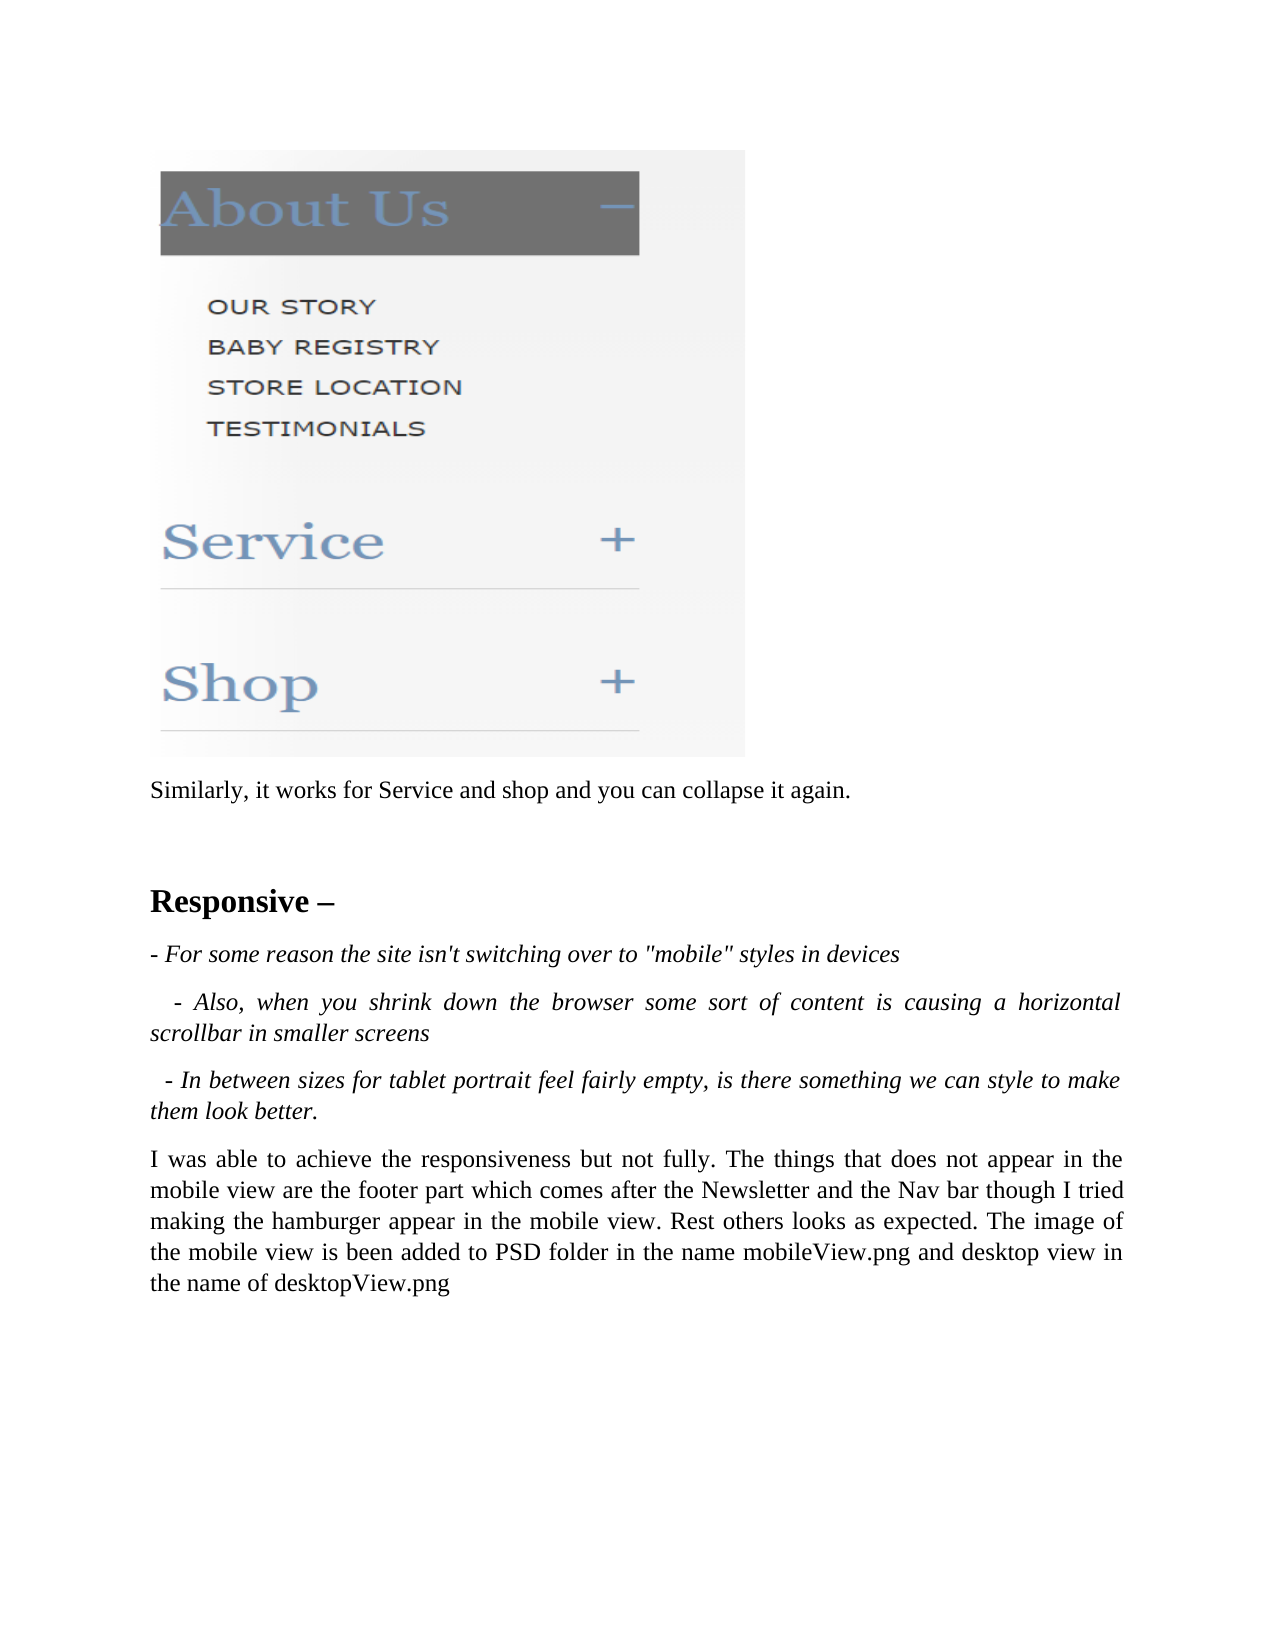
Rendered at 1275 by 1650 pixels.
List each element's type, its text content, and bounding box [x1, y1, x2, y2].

text Similarly, it works for Service and shop and you can collapse it again. [150, 775, 1125, 804]
text I was able to achieve the responsiveness but not fully. The things that does not appear in the mobile view are the footer part which comes after the Newsletter and the Nav bar though I tried making the hamburger appear in the mobile view. Rest others looks as expected. The image of the mobile view is been added to PSD folder in the name mobileView.png and desktop view in the name of desktopView.png [150, 1144, 1125, 1297]
text - For some reason the site isn't switching over to "mobile" styles in devices [150, 939, 1125, 968]
text - In between sizes for tablet portrait feel fairly empty, is there something we can style to make them look better. [150, 1065, 1125, 1125]
text - Also, when you shrink down the browser some sort of content is causing a horizontal scrollbar in smaller screens [150, 987, 1125, 1046]
text Responsive – [150, 881, 1125, 919]
picture [150, 150, 746, 757]
